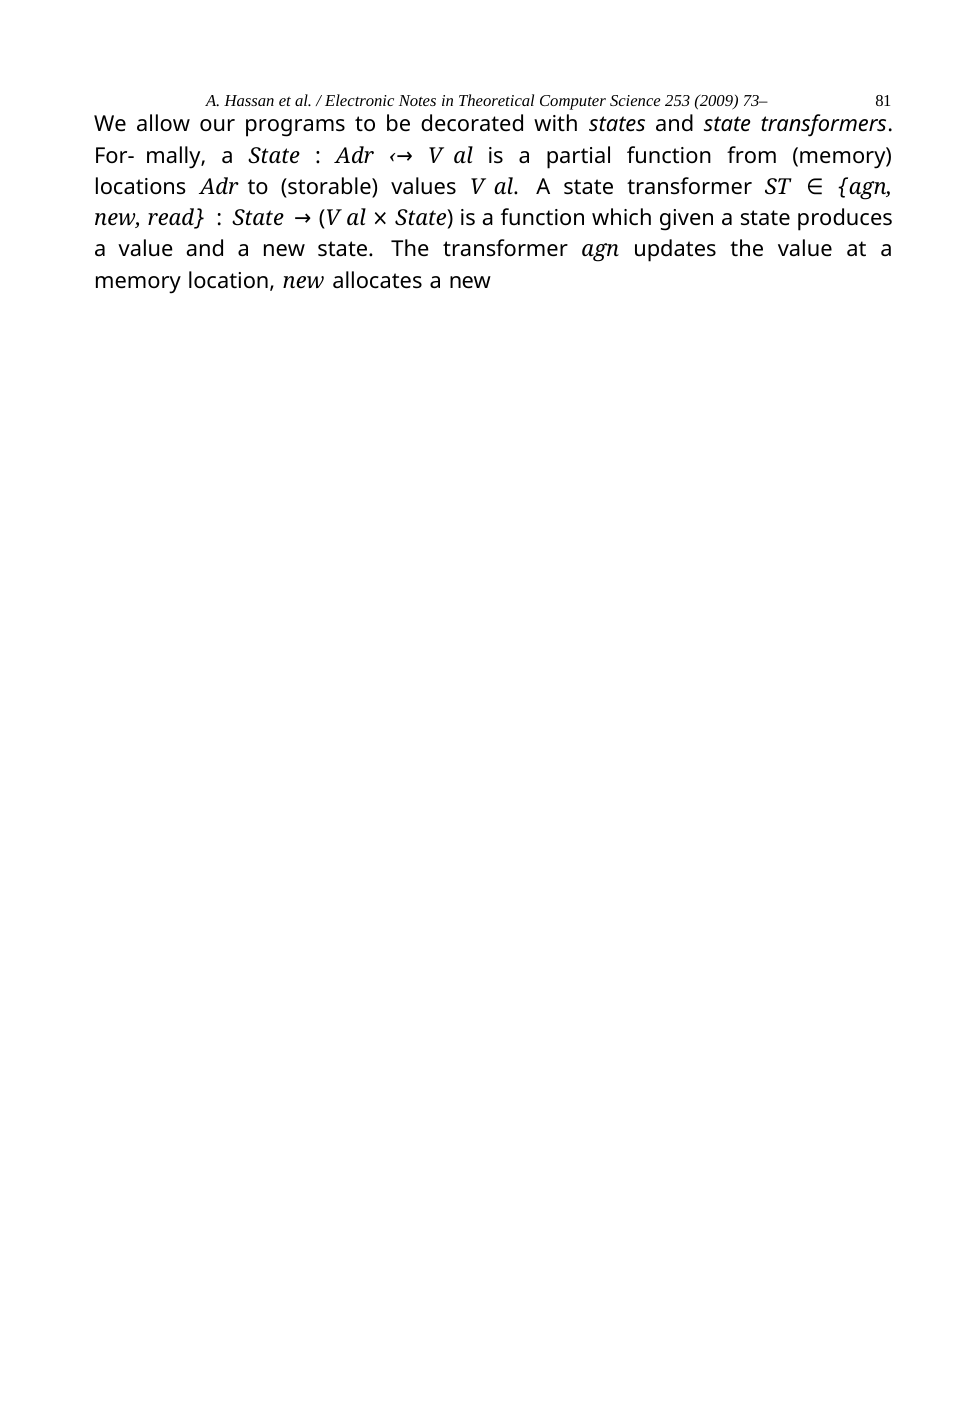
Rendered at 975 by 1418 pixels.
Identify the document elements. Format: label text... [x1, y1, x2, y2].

text We allow our programs to be decorated with states and state transformers. For- mally, a State : Adr ‹→ V al is a partial function from (memory) locations Adr to (storable) values V al. A state transformer ST ∈ {agn, new, read} : State → (V al × State) is a function which given a state produces a value and a new state. The transformer agn updates the value at a memory location, new allocates a new [94, 108, 893, 294]
